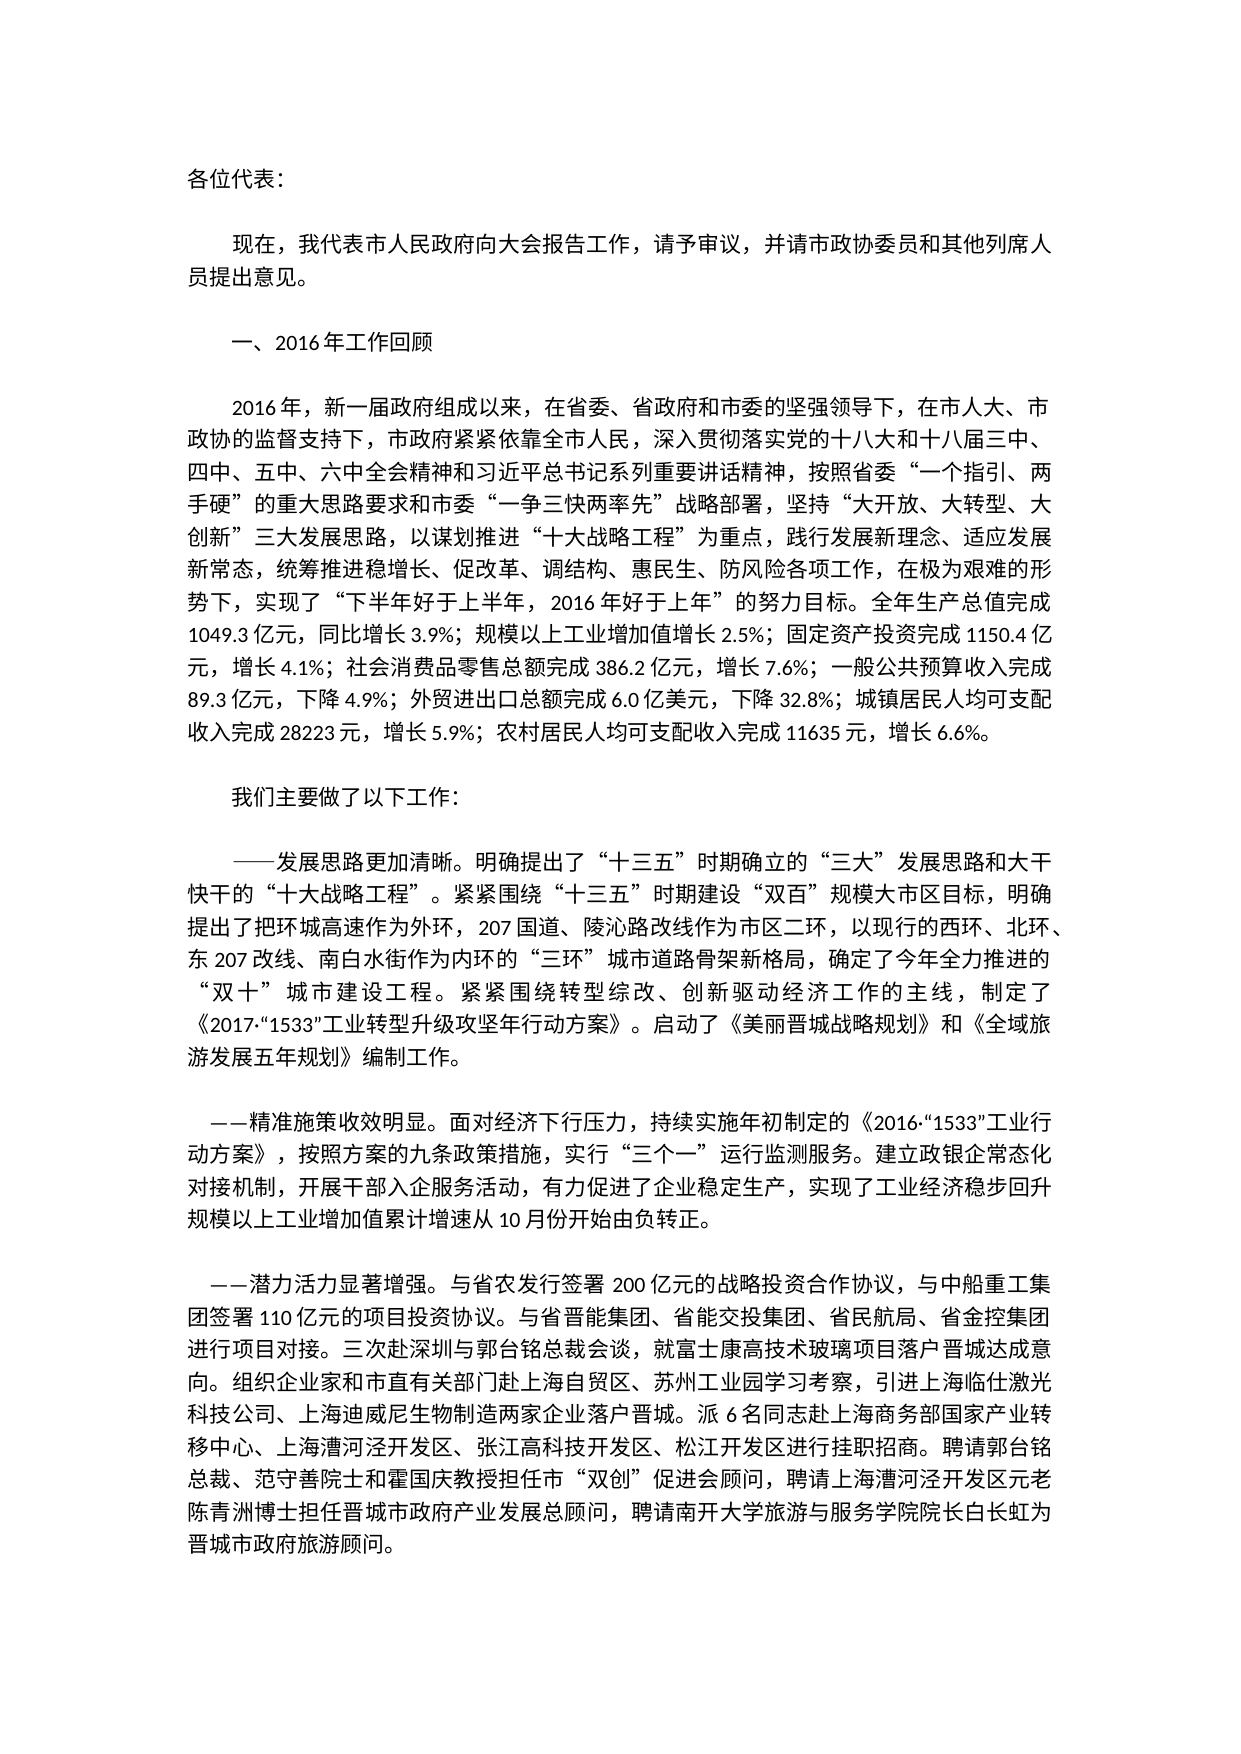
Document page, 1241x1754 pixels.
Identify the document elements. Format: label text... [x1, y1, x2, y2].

text ——精准施策收效明显。面对经济下行压力，持续实施年初制定的《2016·“1533”工业行动方案》，按照方案的九条政策措施，实行“三个一”运行监测服务。建立政银企常态化对接机制，开展干部入企服务活动，有力促进了企业稳定生产，实现了工业经济稳步回升。规模以上工业增加值累计增速从10月份开始由负转正。 [187, 1104, 1053, 1234]
text 各位代表： [187, 162, 1053, 194]
text 2016年，新一届政府组成以来，在省委、省政府和市委的坚强领导下，在市人大、市政协的监督支持下，市政府紧紧依靠全市人民，深入贯彻落实党的十八大和十八届三中、四中、五中、六中全会精神和习近平总书记系列重要讲话精神，按照省委“一个指引、两手硬”的重大思路要求和市委“一争三快两率先”战略部署，坚持“大开放、大转型、大创新”三大发展思路，以谋划推进“十大战略工程”为重点，践行发展新理念、适应发展新常态，统筹推进稳增长、促改革、调结构、惠民生、防风险各项工作，在极为艰难的形势下，实现了“下半年好于上半年，2016年好于上年”的努力目标。全年生产总值完成1049.3亿元，同比增长3.9%；规模以上工业增加值增长2.5%；固定资产投资完成1150.4亿元，增长4.1%；社会消费品零售总额完成386.2亿元，增长7.6%；一般公共预算收入完成89.3亿元，下降4.9%；外贸进出口总额完成6.0亿美元，下降32.8%；城镇居民人均可支配收入完成28223元，增长5.9%；农村居民人均可支配收入完成11635元，增长6.6%。 [187, 389, 1053, 747]
text 我们主要做了以下工作： [187, 779, 1053, 812]
text ——潜力活力显著增强。与省农发行签署200亿元的战略投资合作协议，与中船重工集团签署110亿元的项目投资协议。与省晋能集团、省能交投集团、省民航局、省金控集团进行项目对接。三次赴深圳与郭台铭总裁会谈，就富士康高技术玻璃项目落户晋城达成意向。组织企业家和市直有关部门赴上海自贸区、苏州工业园学习考察，引进上海临仕激光科技公司、上海迪威尼生物制造两家企业落户晋城。派6名同志赴上海商务部国家产业转移中心、上海漕河泾开发区、张江高科技开发区、松江开发区进行挂职招商。聘请郭台铭总裁、范守善院士和霍国庆教授担任市“双创”促进会顾问，聘请上海漕河泾开发区元老陈青洲博士担任晋城市政府产业发展总顾问，聘请南开大学旅游与服务学院院长白长虹为晋城市政府旅游顾问。 [187, 1267, 1053, 1559]
text 现在，我代表市人民政府向大会报告工作，请予审议，并请市政协委员和其他列席人员提出意见。 [187, 227, 1053, 292]
text 一、2016年工作回顾 [187, 324, 1053, 357]
text ——发展思路更加清晰。明确提出了“十三五”时期确立的“三大”发展思路和大干快干的“十大战略工程”。紧紧围绕“十三五”时期建设“双百”规模大市区目标，明确提出了把环城高速作为外环，207国道、陵沁路改线作为市区二环，以现行的西环、北环、东207改线、南白水街作为内环的“三环”城市道路骨架新格局，确定了今年全力推进的“双十”城市建设工程。紧紧围绕转型综改、创新驱动经济工作的主线，制定了《2017·“1533”工业转型升级攻坚年行动方案》。启动了《美丽晋城战略规划》和《全域旅游发展五年规划》编制工作。 [187, 844, 1053, 1072]
